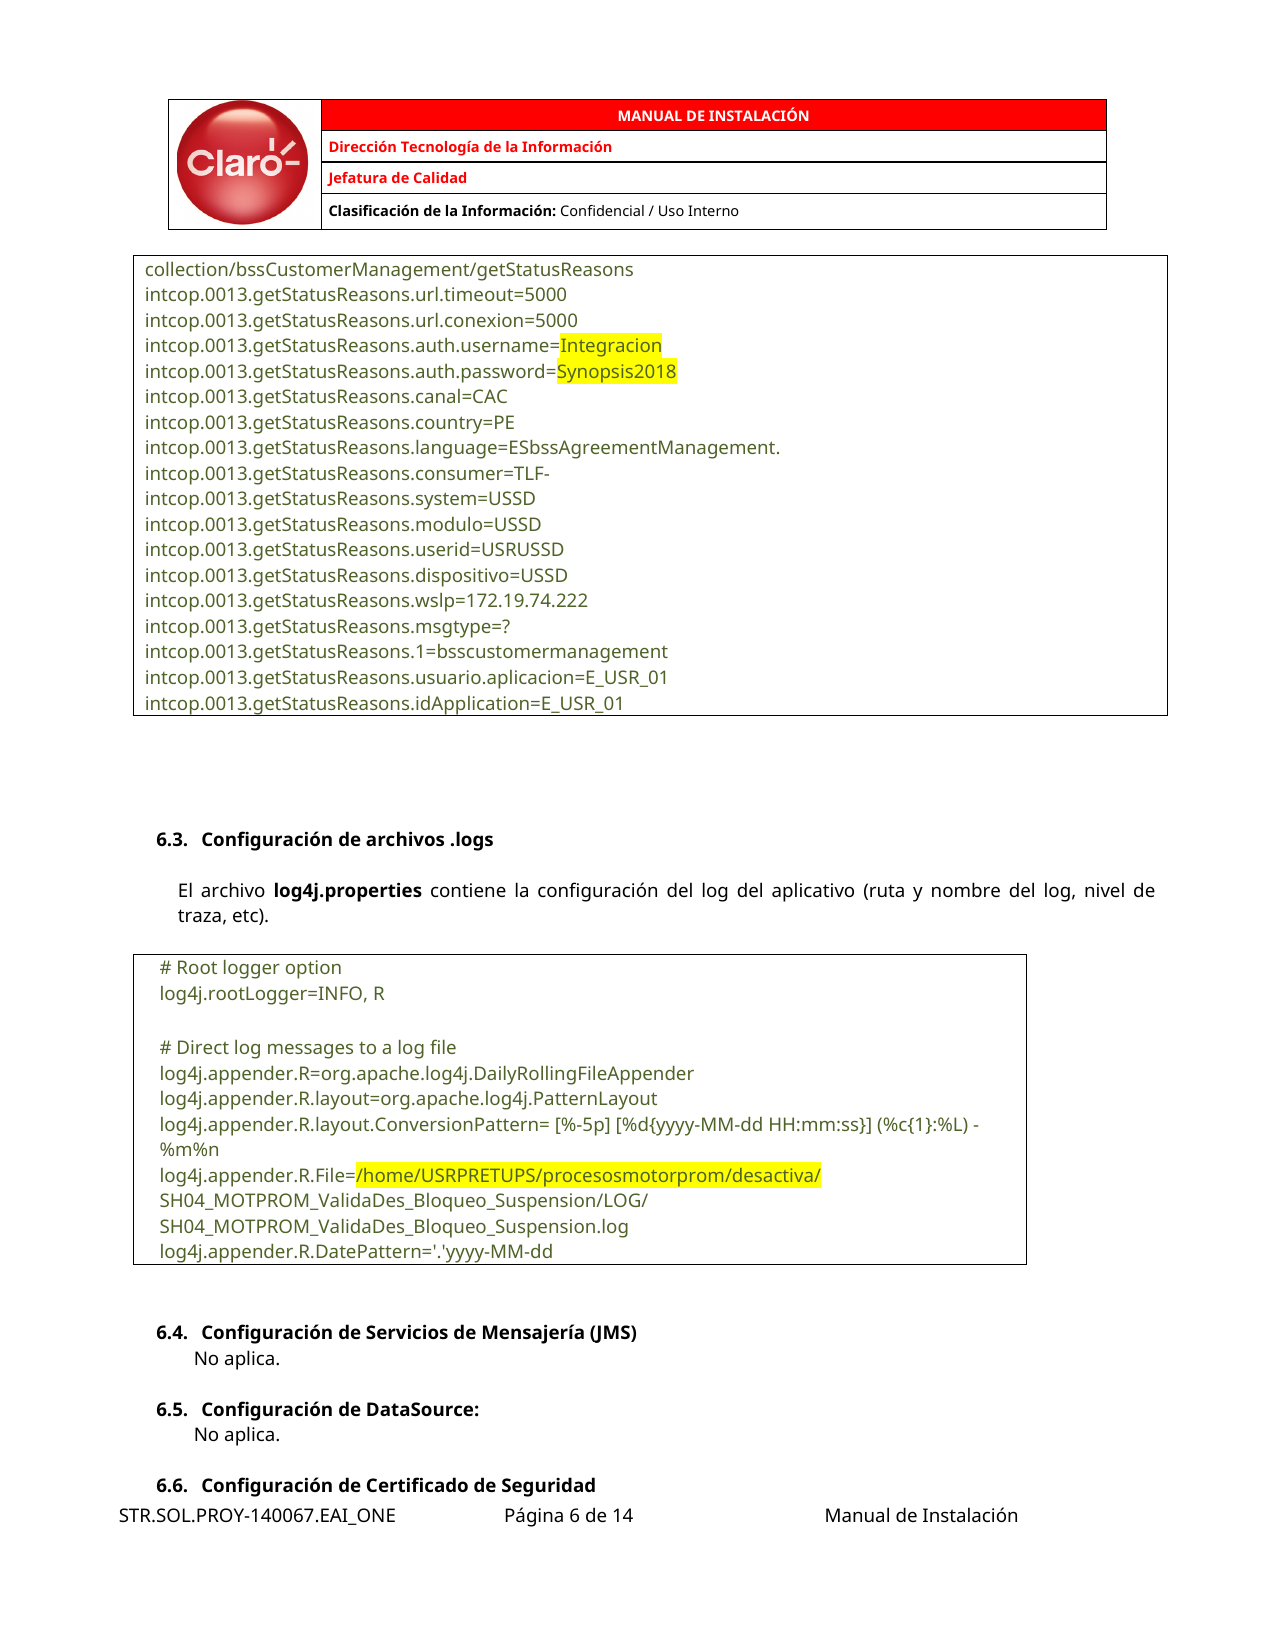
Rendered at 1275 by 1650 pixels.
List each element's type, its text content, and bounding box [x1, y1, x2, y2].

table_header # Root logger option log4j.rootLogger=INFO, R # Direct log messages to a log file log4j.appender.R=org.apache.log4j.DailyRollingFileAppender log4j.appender.R.layout=org.apache.log4j.PatternLayout log4j.appender.R.layout.ConversionPattern= [%-5p] [%d{yyyy-MM-dd HH:mm:ss}] (%c{1}:%L) - %m%n log4j.appender.R.File=/home/USRPRETUPS/procesosmotorprom/desactiva/SH04_MOTPROM_ValidaDes_Bloqueo_Suspension/LOG/SH04_MOTPROM_ValidaDes_Bloqueo_Suspension.log log4j.appender.R.DatePattern='.'yyyy-MM-dd [134, 955, 1026, 1264]
list No aplica. [156, 1345, 1156, 1371]
list Configuración de Servicios de Mensajería (JMS) [156, 1319, 1156, 1345]
list No aplica. [156, 1422, 1156, 1447]
list Configuración de archivos .logs [156, 826, 1156, 852]
text El archivo log4j.properties contiene la configuración del log del aplicativo (ruta y nombre del log, nivel de traza, etc). [178, 877, 1156, 928]
list Configuración de Certificado de Seguridad [156, 1473, 1156, 1498]
list Configuración de DataSource: [156, 1396, 1156, 1422]
picture [177, 100, 313, 229]
